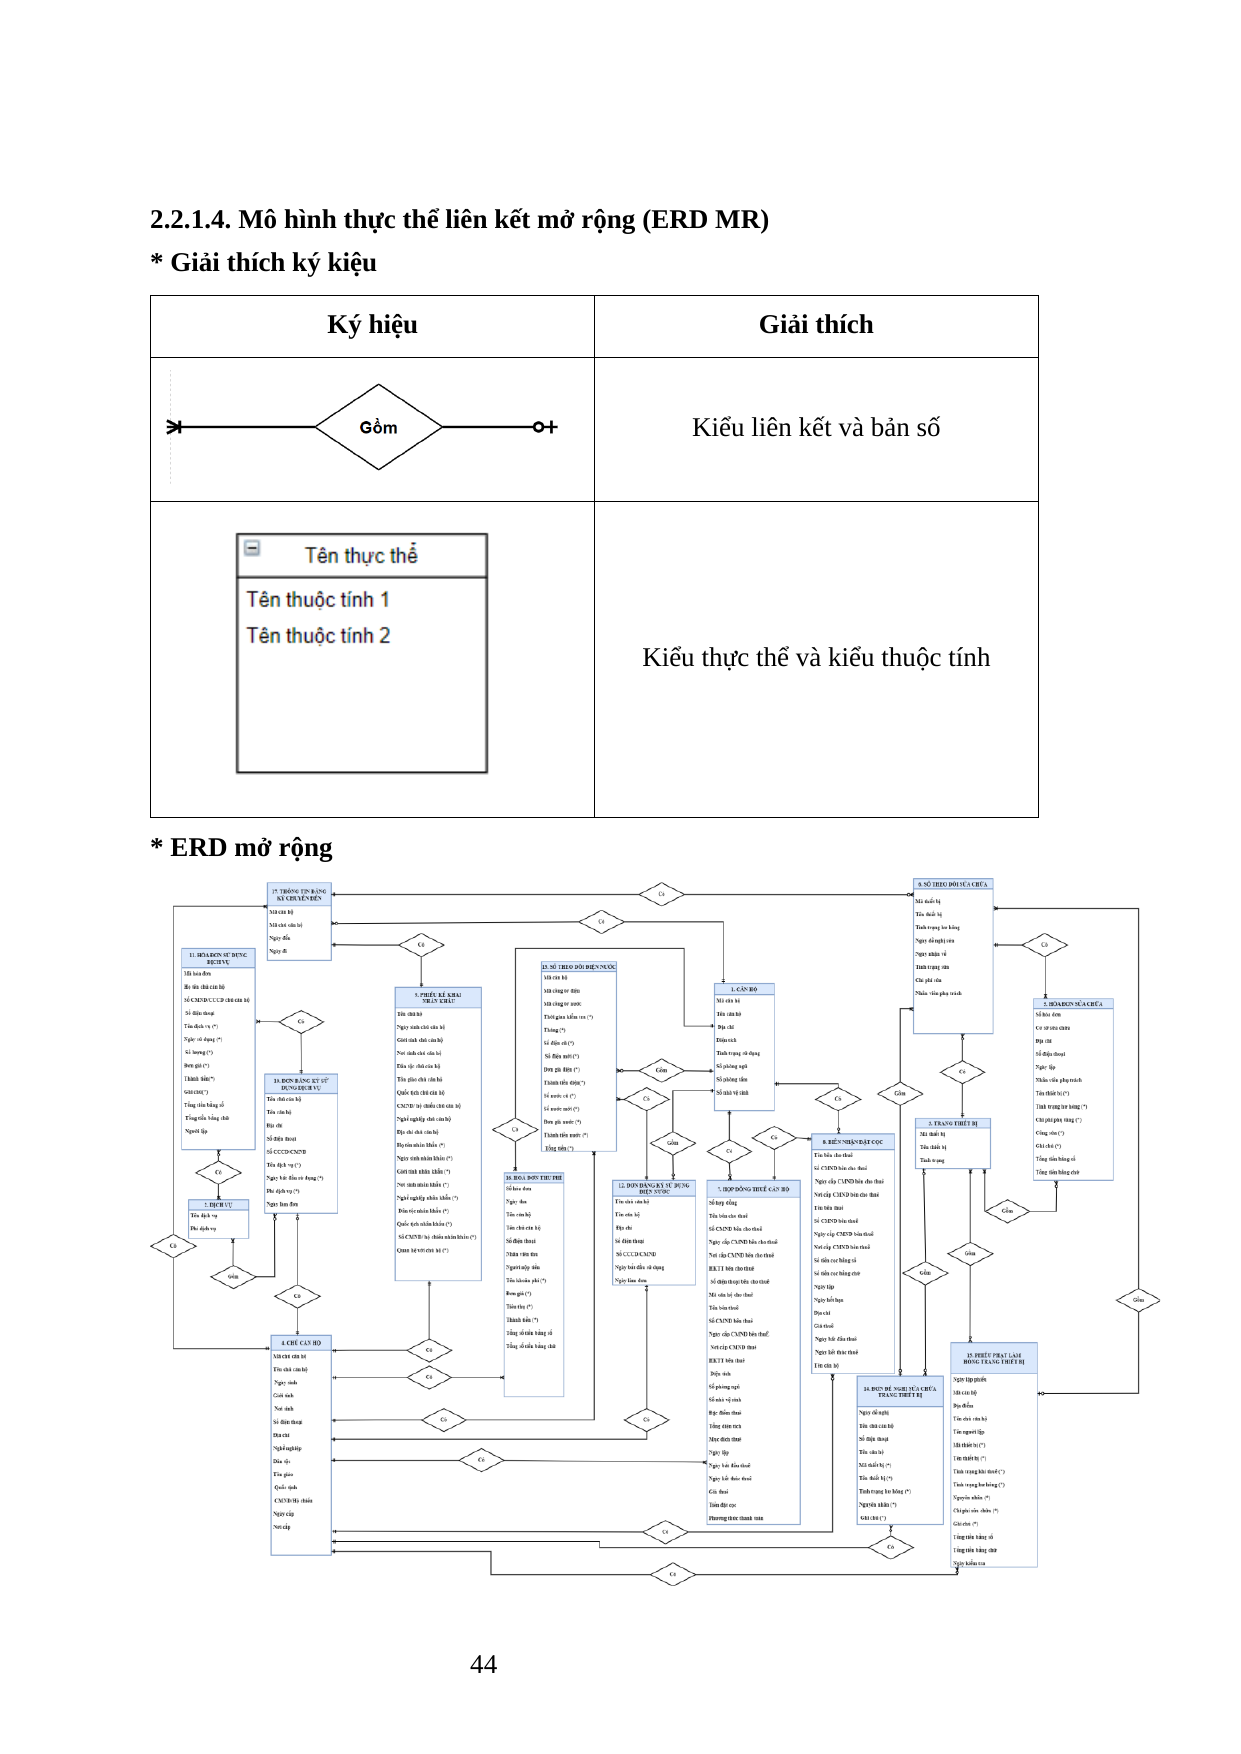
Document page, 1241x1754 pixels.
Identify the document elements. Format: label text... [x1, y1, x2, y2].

picture [163, 370, 582, 484]
table_header Giải thích [595, 296, 1038, 357]
text * ERD mở rộng [150, 831, 1090, 862]
table_cell [151, 502, 594, 817]
table_cell [151, 358, 594, 501]
subtitle Mô hình thực thể liên kết mở rộng (ERD MR) [150, 203, 1090, 234]
picture [208, 514, 537, 800]
table_cell Kiểu liên kết và bản số [595, 358, 1038, 501]
table_cell Kiểu thực thể và kiểu thuộc tính [595, 502, 1038, 817]
picture [150, 878, 1161, 1586]
table_header Ký hiệu [151, 296, 594, 357]
text * Giải thích ký kiệu [150, 247, 1090, 278]
